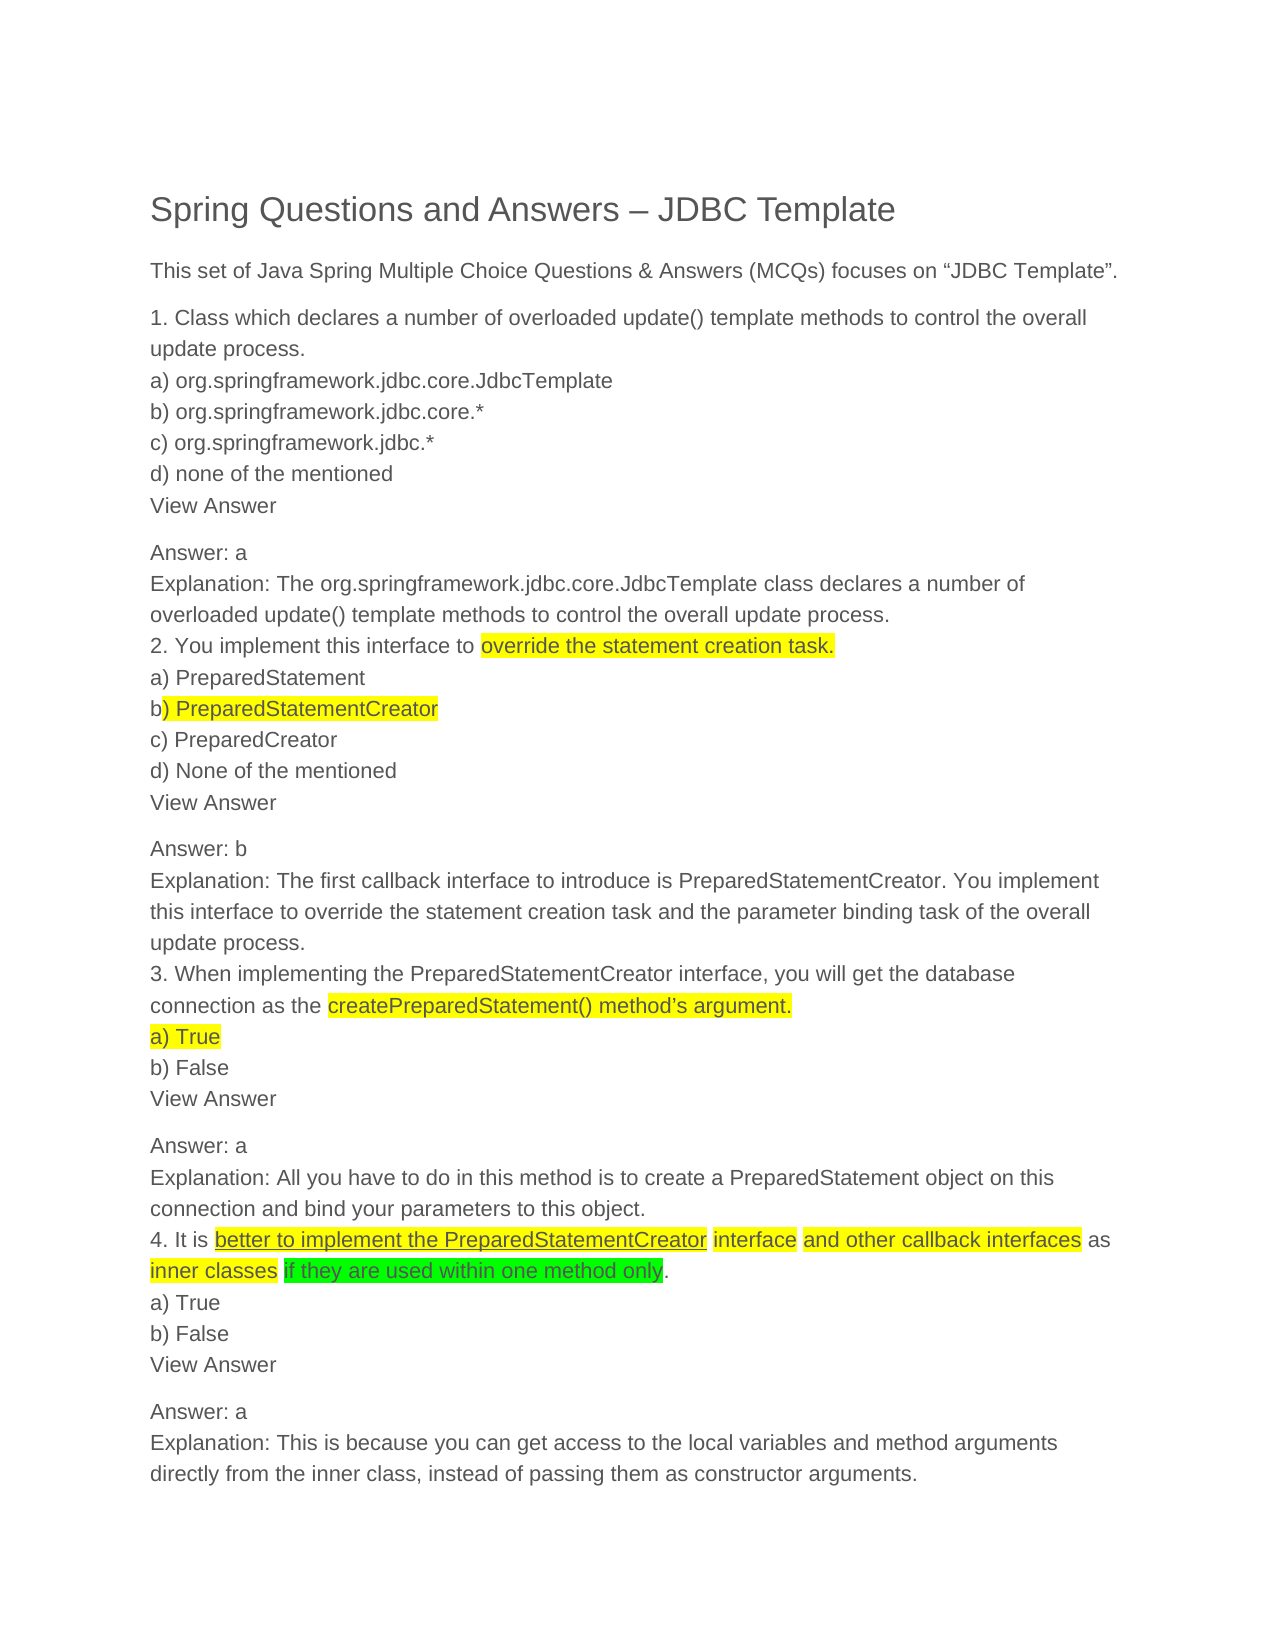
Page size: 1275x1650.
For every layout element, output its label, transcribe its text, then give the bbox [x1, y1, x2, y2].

text Answer: a Explanation: This is because you can get access to the local variables and method arguments directly from the inner class, instead of passing them as constructor arguments. [150, 1393, 1125, 1486]
text Answer: a Explanation: The org.springframework.jdbc.core.JdbcTemplate class declares a number of overloaded update() template methods to control the overall update process. [150, 533, 1125, 627]
subtitle Spring Questions and Answers – JDBC Template [150, 189, 1125, 229]
text Answer: a Explanation: All you have to do in this method is to create a PreparedStatement object on this connection and bind your parameters to this object. [150, 1127, 1125, 1221]
text 3. When implementing the PreparedStatementCreator interface, you will get the database connection as the createPreparedStatement() method’s argument. a) True b) False View Answer [150, 955, 1125, 1111]
text 2. You implement this interface to override the statement creation task. a) PreparedStatement b) PreparedStatementCreator c) PreparedCreator d) None of the mentioned View Answer [150, 627, 1125, 814]
text 4. It is better to implement the PreparedStatementCreator interface and other callback interfaces as inner classes if they are used within one method only. a) True b) False View Answer [150, 1221, 1125, 1377]
text Answer: b Explanation: The first callback interface to introduce is PreparedStatementCreator. You implement this interface to override the statement creation task and the parameter binding task of the overall update process. [150, 830, 1125, 955]
text 1. Class which declares a number of overloaded update() template methods to control the overall update process. a) org.springframework.jdbc.core.JdbcTemplate b) org.springframework.jdbc.core.* c) org.springframework.jdbc.* d) none of the mentioned View Answer [150, 299, 1125, 518]
text This set of Java Spring Multiple Choice Questions & Answers (MCQs) focuses on “JDBC Template”. [150, 252, 1125, 283]
